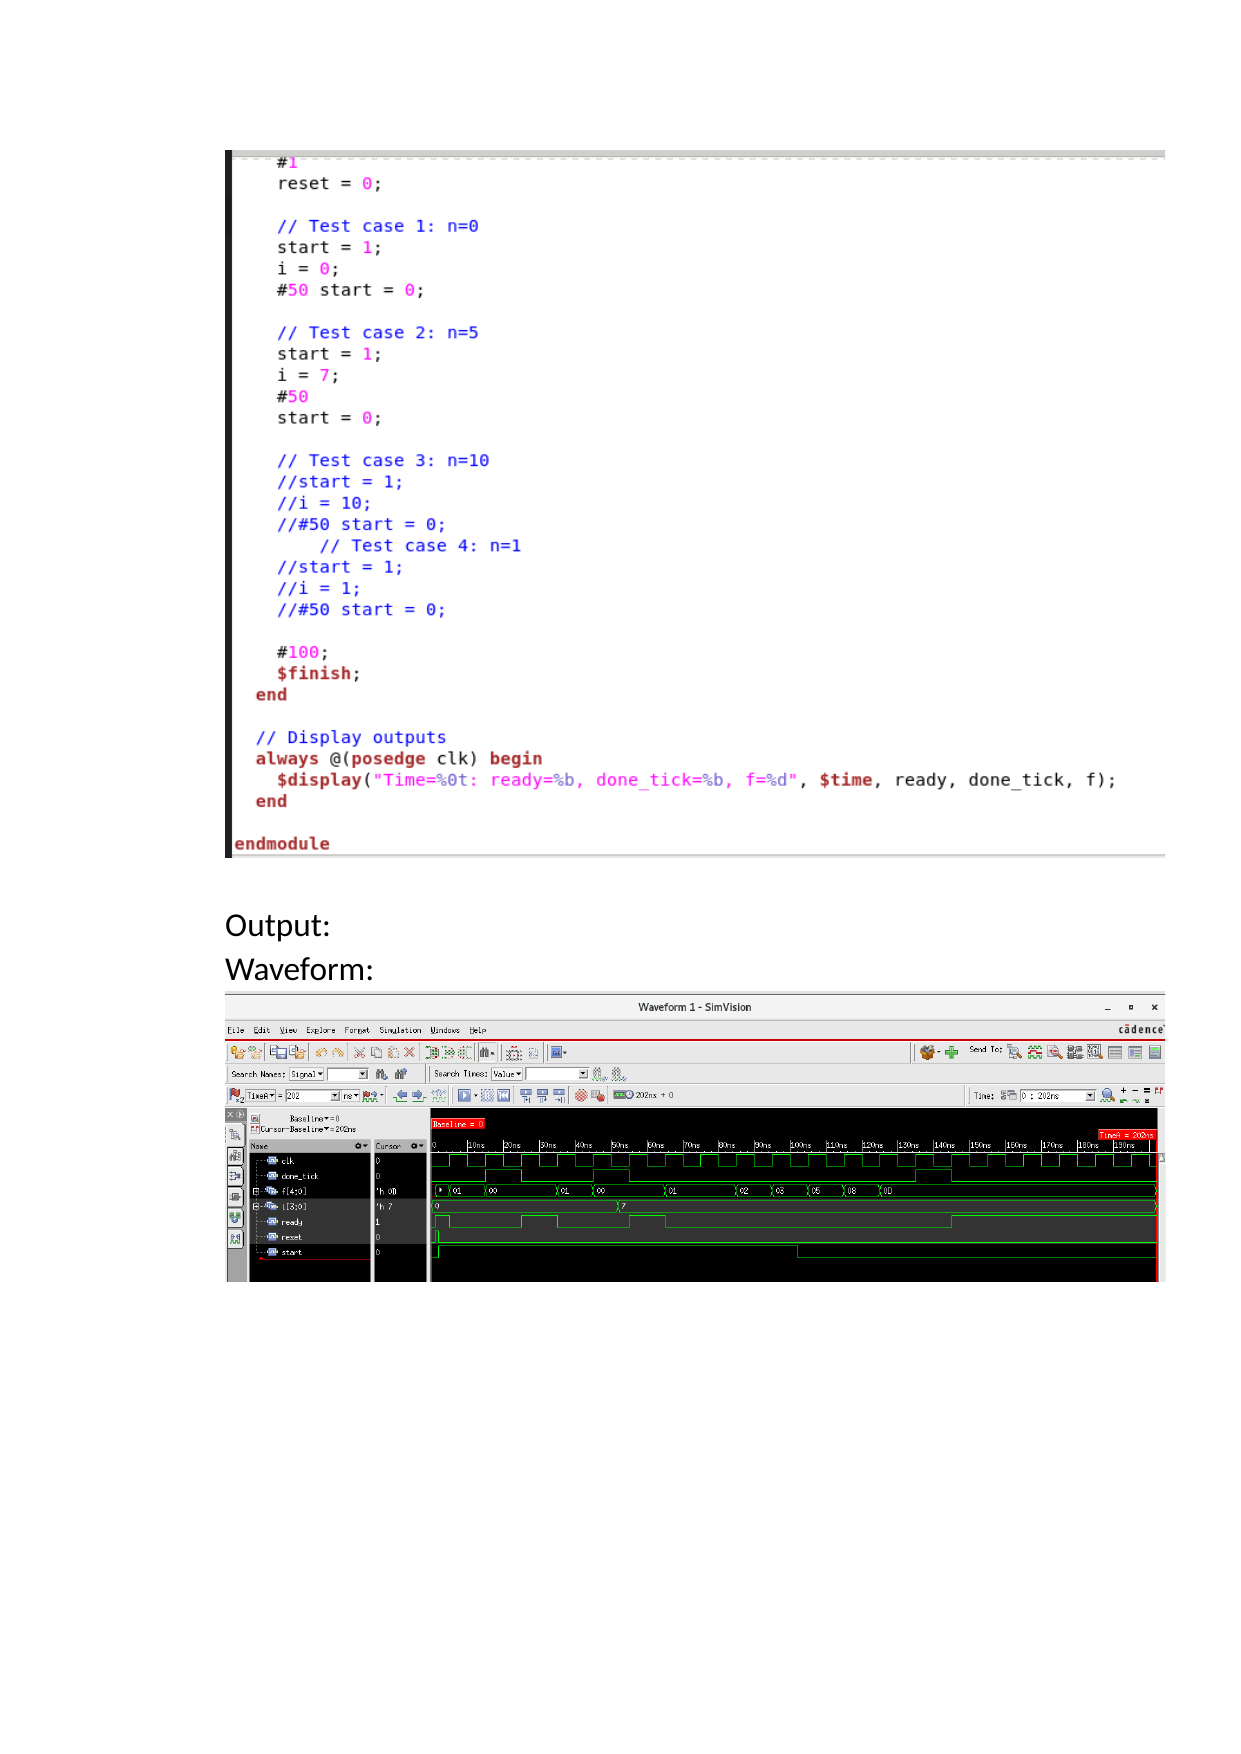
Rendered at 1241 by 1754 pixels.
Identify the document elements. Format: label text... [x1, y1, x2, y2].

list Waveform: [225, 948, 1090, 988]
picture [225, 991, 1166, 1282]
list Output: [225, 904, 1090, 944]
picture [225, 150, 1166, 858]
